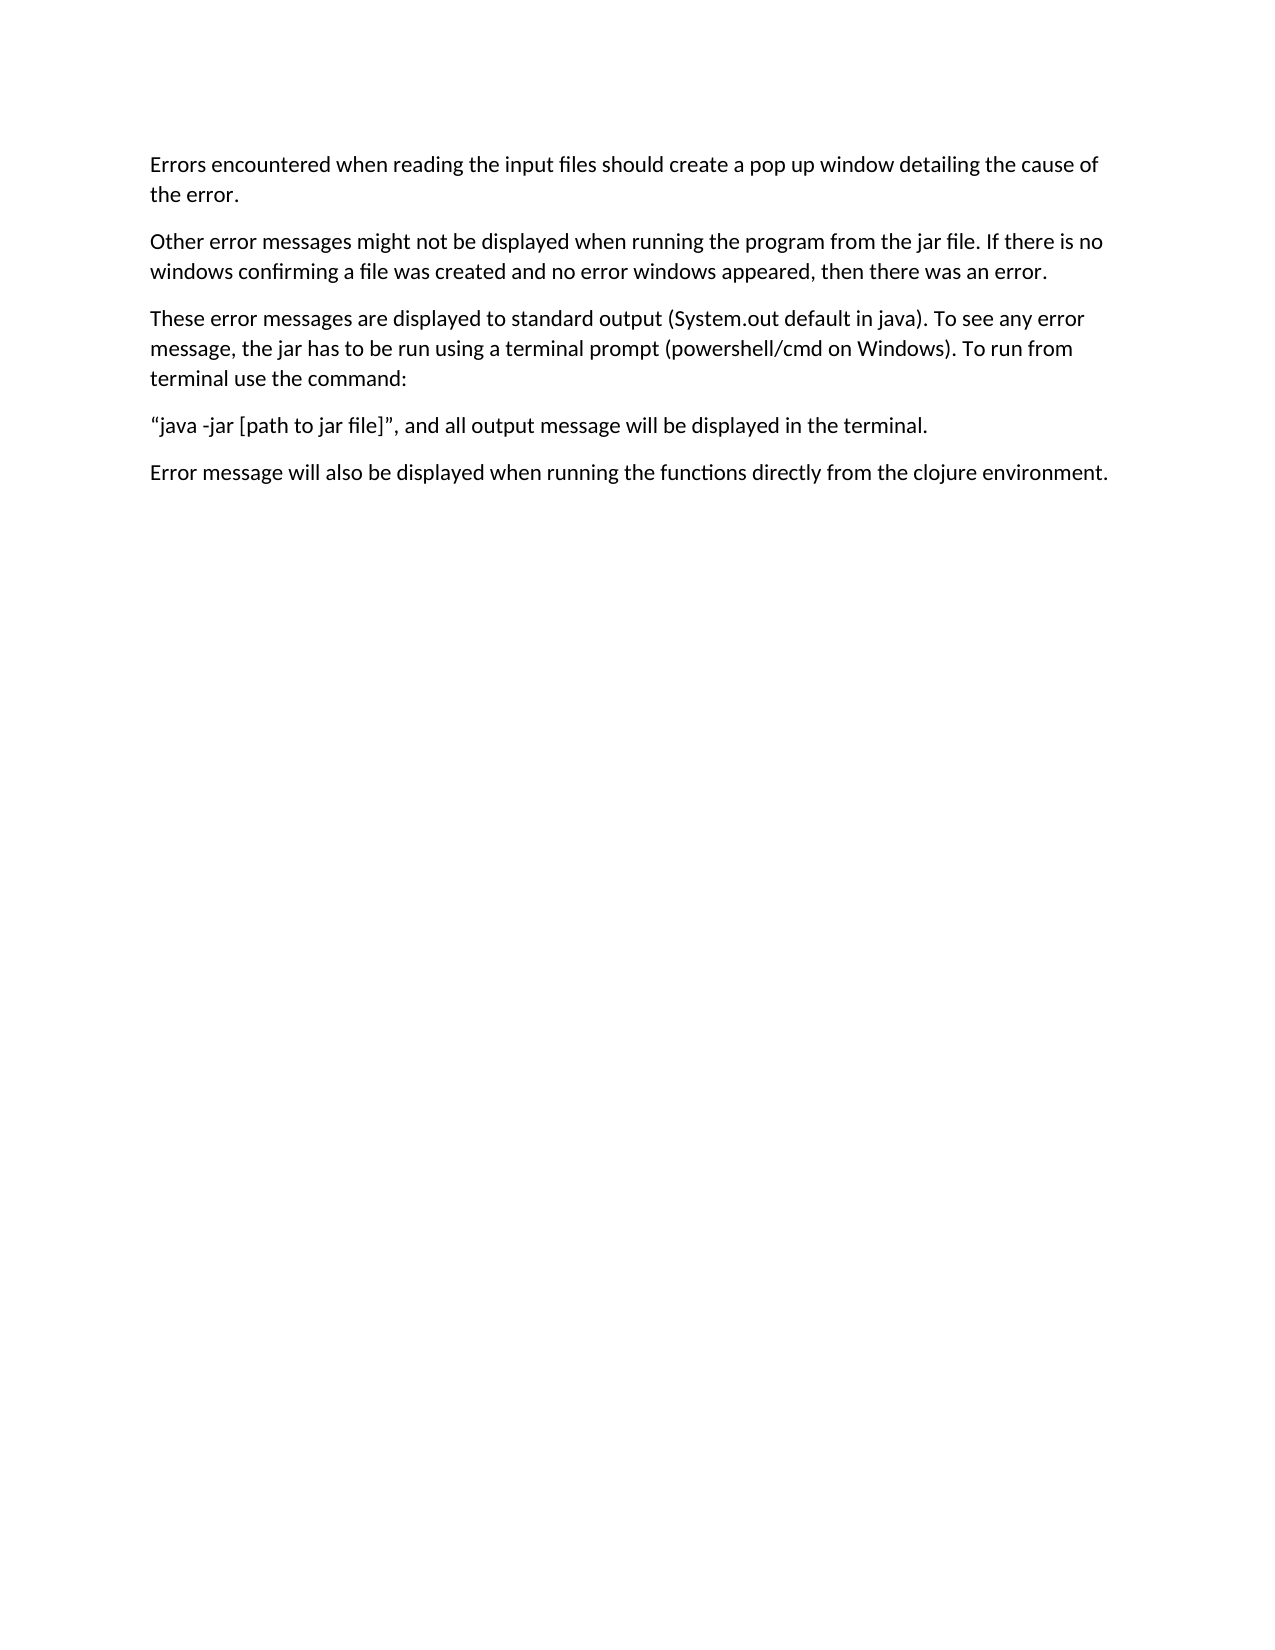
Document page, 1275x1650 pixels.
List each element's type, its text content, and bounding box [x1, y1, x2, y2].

text Other error messages might not be displayed when running the program from the jar file. If there is no windows confirming a file was created and no error windows appeared, then there was an error. [150, 227, 1125, 285]
text “java -jar [path to jar file]”, and all output message will be displayed in the terminal. [150, 411, 1125, 439]
text Error message will also be displayed when running the functions directly from the clojure environment. [150, 458, 1125, 486]
text These error messages are displayed to standard output (System.out default in java). To see any error message, the jar has to be run using a terminal prompt (powershell/cmd on Windows). To run from terminal use the command: [150, 304, 1125, 393]
text Errors encountered when reading the input files should create a pop up window detailing the cause of the error. [150, 150, 1125, 208]
